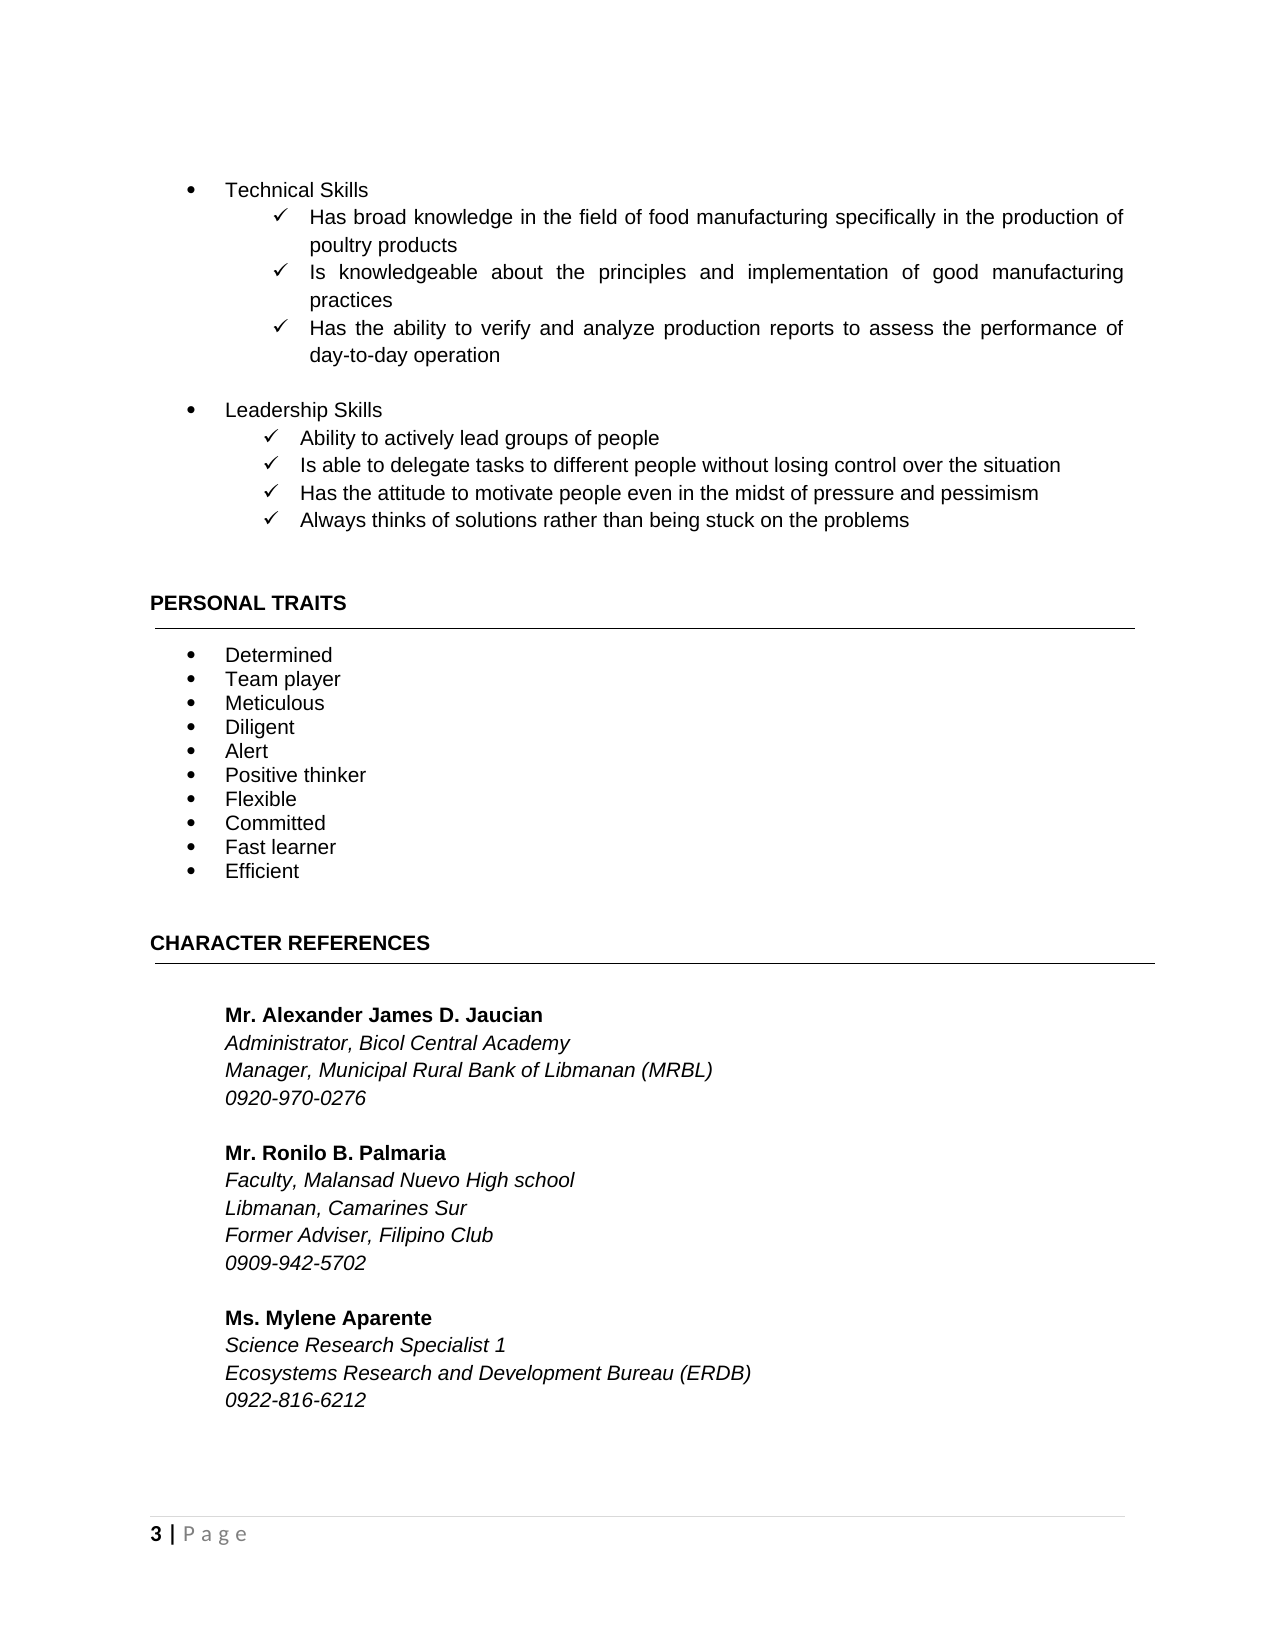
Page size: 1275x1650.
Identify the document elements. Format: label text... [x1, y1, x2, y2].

list Ms. Mylene Aparente [225, 1306, 1125, 1330]
list Administrator, Bicol Central Academy [225, 1031, 1125, 1055]
list Science Research Specialist 1 [225, 1333, 1125, 1357]
list Committed [187, 811, 1125, 835]
list Efficient [187, 859, 1125, 883]
list Team player [187, 666, 1125, 691]
list Fast learner [187, 835, 1125, 859]
list 0909-942-5702 [225, 1251, 1125, 1275]
list Flexible [187, 787, 1125, 811]
list CHARACTER REFERENCES [150, 931, 1125, 955]
text PERSONAL TRAITS [150, 591, 1125, 615]
list Former Adviser, Filipino Club [225, 1223, 1125, 1247]
list Faculty, Malansad Nuevo High school [225, 1168, 1125, 1192]
list Alert [187, 739, 1125, 763]
list Has the attitude to motivate people even in the midst of pressure and pessimism [262, 481, 1125, 505]
list Meticulous [187, 691, 1125, 714]
list Determined [187, 642, 1125, 666]
list Libmanan, Camarines Sur [225, 1196, 1125, 1220]
list Is able to delegate tasks to different people without losing control over the situation [262, 453, 1125, 477]
list Mr. Alexander James D. Jaucian [225, 1003, 1125, 1027]
list Has broad knowledge in the field of food manufacturing specifically in the production of poultry products [272, 205, 1125, 257]
list Manager, Municipal Rural Bank of Libmanan (MRBL) [225, 1058, 1125, 1082]
list Ability to actively lead groups of people [262, 426, 1125, 449]
list Leadership Skills [187, 398, 1125, 422]
list Ecosystems Research and Development Bureau (ERDB) [225, 1361, 1125, 1385]
list Is knowledgeable about the principles and implementation of good manufacturing practices [272, 260, 1125, 312]
list Mr. Ronilo B. Palmaria [225, 1141, 1125, 1165]
list Has the ability to verify and analyze production reports to assess the performance of day-to-day operation [272, 315, 1125, 367]
list Diligent [187, 714, 1125, 739]
list Always thinks of solutions rather than being stuck on the problems [262, 508, 1125, 532]
list 0922-816-6212 [225, 1388, 1125, 1412]
list 0920-970-0276 [225, 1086, 1125, 1110]
list Technical Skills [187, 177, 1125, 202]
list Positive thinker [187, 763, 1125, 787]
